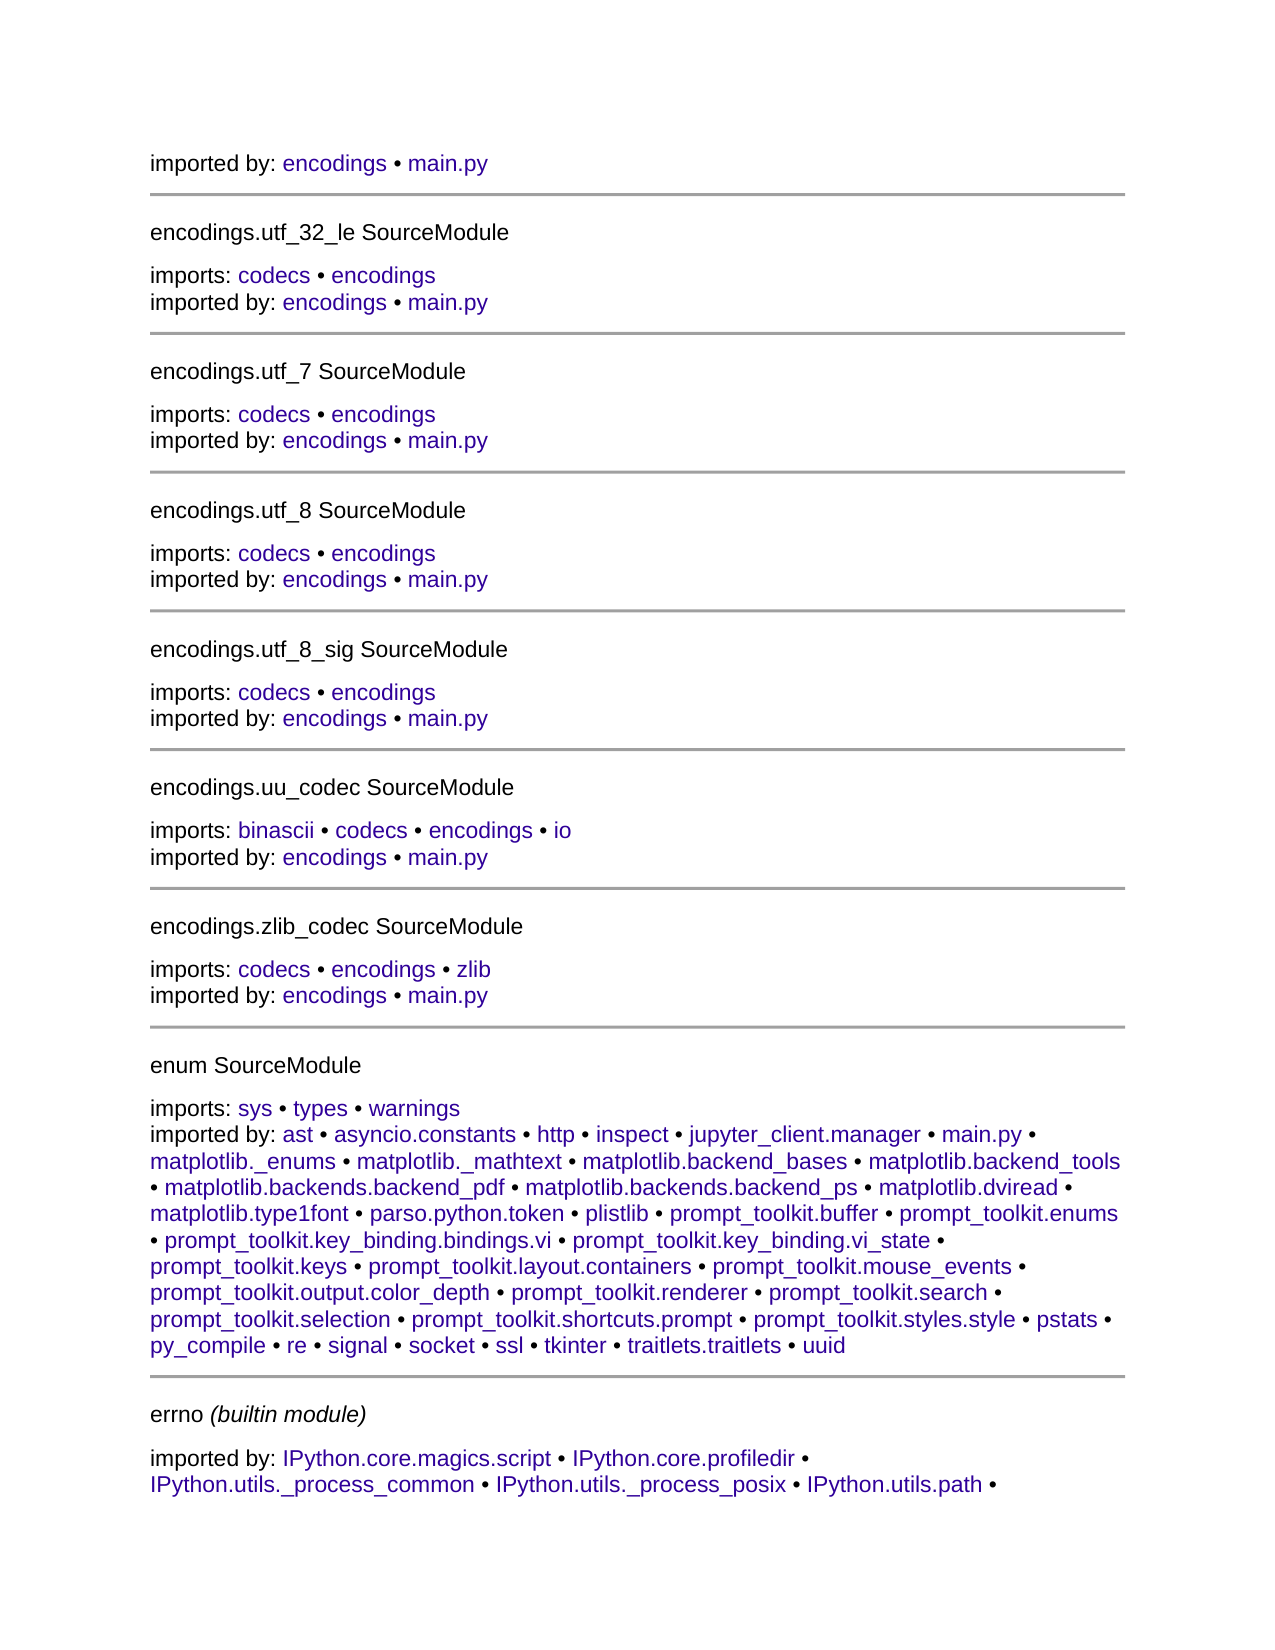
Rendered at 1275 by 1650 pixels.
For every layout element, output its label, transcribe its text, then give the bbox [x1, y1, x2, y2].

text imported by: encodings • main.py [150, 844, 1125, 870]
text imports: codecs • encodings [150, 540, 1125, 566]
text imports: codecs • encodings [150, 679, 1125, 705]
text encodings.utf_32_le SourceModule [150, 197, 1125, 246]
text imports: binascii • codecs • encodings • io [150, 817, 1125, 844]
text imported by: encodings • main.py [150, 982, 1125, 1009]
text imports: codecs • encodings • zlib [150, 956, 1125, 982]
text encodings.utf_8_sig SourceModule [150, 613, 1125, 662]
text imported by: encodings • main.py [150, 705, 1125, 731]
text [150, 1444, 1125, 1497]
text imports: sys • types • warnings [150, 1095, 1125, 1121]
text enum SourceModule [150, 1029, 1125, 1078]
text encodings.zlib_codec SourceModule [150, 890, 1125, 939]
text imported by: encodings • main.py [150, 289, 1125, 315]
text imports: codecs • encodings [150, 262, 1125, 289]
text imported by: encodings • main.py [150, 427, 1125, 454]
text errno (builtin module) [150, 1379, 1125, 1428]
text encodings.uu_codec SourceModule [150, 752, 1125, 801]
text encodings.utf_7 SourceModule [150, 335, 1125, 384]
text encodings.utf_8 SourceModule [150, 474, 1125, 523]
text imported by: encodings • main.py [150, 150, 1125, 176]
text imported by: encodings • main.py [150, 566, 1125, 593]
text imports: codecs • encodings [150, 401, 1125, 427]
text imported by: ast • asyncio.constants • http • inspect • jupyter_client.manager • main.py • matplotlib._enums • matplotlib._mathtext • matplotlib.backend_bases • matplotlib.backend_tools • matplotlib.backends.backend_pdf • matplotlib.backends.backend_ps • matplotlib.dviread • matplotlib.type1font • parso.python.token • plistlib • prompt_toolkit.buffer • prompt_toolkit.enums • prompt_toolkit.key_binding.bindings.vi • prompt_toolkit.key_binding.vi_state • prompt_toolkit.keys • prompt_toolkit.layout.containers • prompt_toolkit.mouse_events • prompt_toolkit.output.color_depth • prompt_toolkit.renderer • prompt_toolkit.search • prompt_toolkit.selection • prompt_toolkit.shortcuts.prompt • prompt_toolkit.styles.style • pstats • py_compile • re • signal • socket • ssl • tkinter • traitlets.traitlets • uuid [150, 1121, 1125, 1358]
